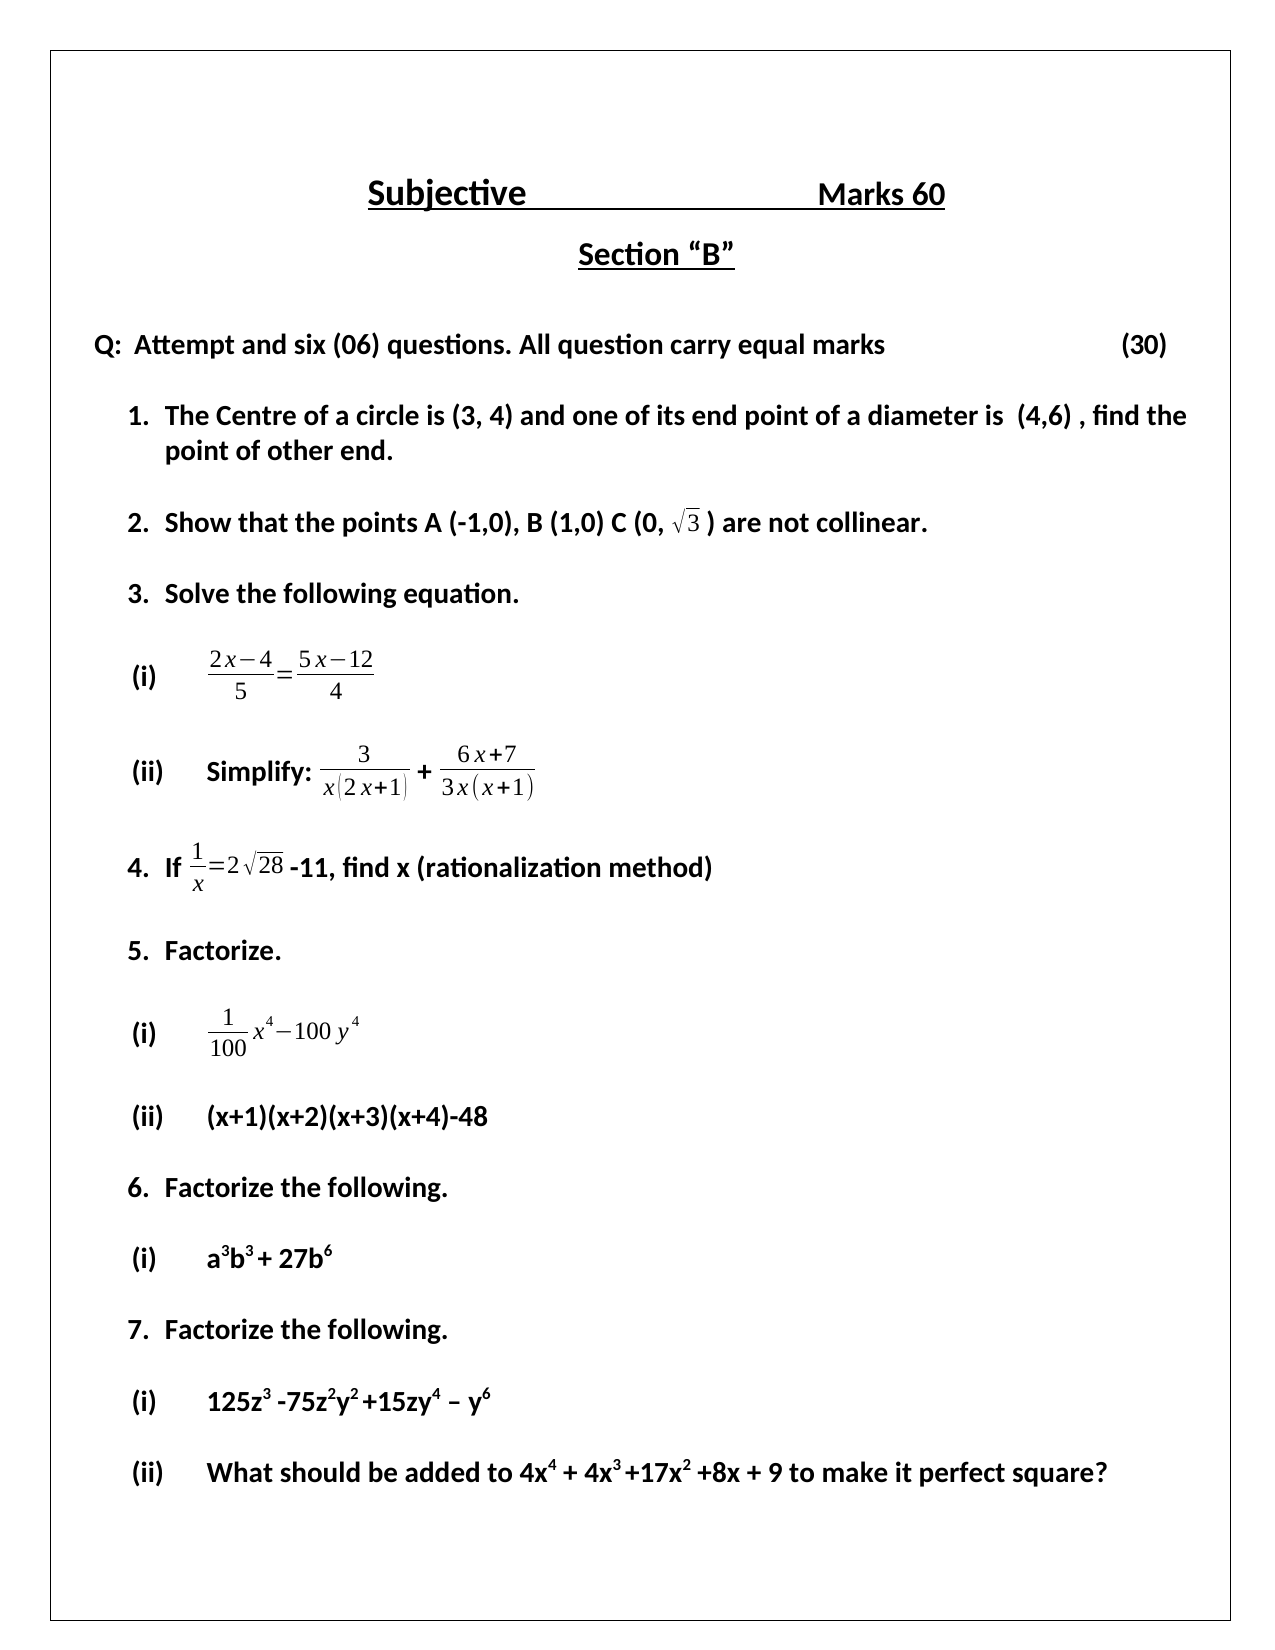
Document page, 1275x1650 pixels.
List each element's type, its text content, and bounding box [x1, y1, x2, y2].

list Show that the points A (-1,0), B (1,0) C (0, ) are not collinear. [127, 504, 1230, 539]
text Q: Attempt and six (06) questions. All question carry equal marks (30) [94, 326, 1230, 361]
list Solve the following equation. [127, 575, 1230, 610]
subtitle Section “B” [367, 233, 946, 274]
list (x+1)(x+2)(x+3)(x+4)-48 [131, 1098, 1230, 1134]
list a3b3 + 27b6 [131, 1240, 1230, 1276]
list Factorize. [127, 932, 1230, 968]
list 125z3 -75z2y2 +15zy4 – y6 [131, 1383, 1230, 1418]
list Factorize the following. [127, 1311, 1230, 1347]
list Simplify: + [131, 740, 1230, 802]
list Factorize the following. [127, 1169, 1230, 1205]
list What should be added to 4x4 + 4x3 +17x2 +8x + 9 to make it perfect square? [131, 1454, 1230, 1489]
subtitle Subjective Marks 60 [367, 169, 946, 215]
list The Centre of a circle is (3, 4) and one of its end point of a diameter is (4,6) , find the point of other end. [127, 397, 1230, 468]
list If -11, find x (rationalization method) [127, 838, 1230, 897]
